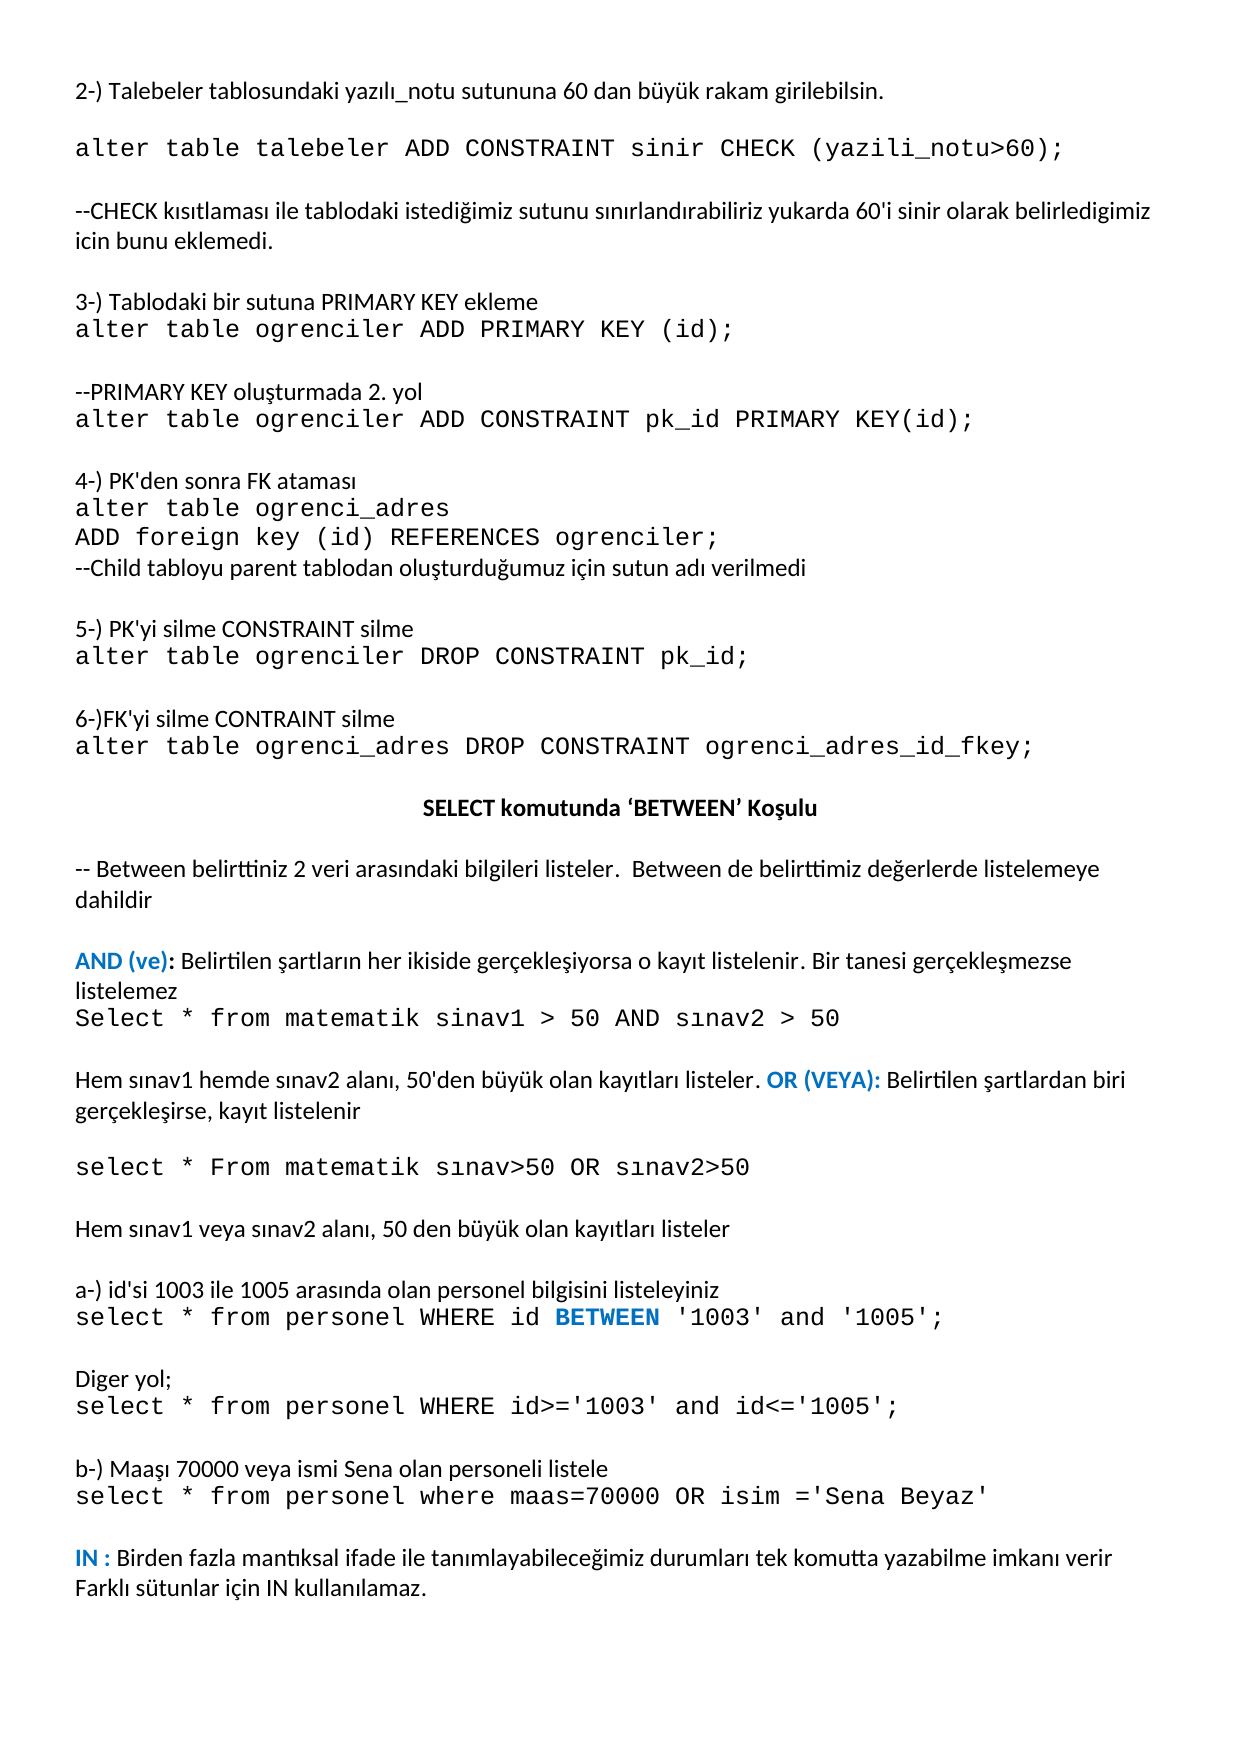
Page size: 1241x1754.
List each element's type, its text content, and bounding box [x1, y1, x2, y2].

text Diger yol; [75, 1363, 1165, 1394]
text select * From matematik sınav>50 OR sınav2>50 [75, 1154, 1165, 1182]
text -- Between belirttiniz 2 veri arasındaki bilgileri listeler. Between de belirttimiz değerlerde listelemeye dahildir [75, 853, 1165, 914]
text alter table ogrenci_adres DROP CONSTRAINT ogrenci_adres_id_fkey; [75, 733, 1165, 762]
text alter table ogrenciler ADD CONSTRAINT pk_id PRIMARY KEY(id); [75, 406, 1165, 435]
text ADD foreign key (id) REFERENCES ogrenciler; [75, 524, 1165, 552]
text 5-) PK'yi silme CONSTRAINT silme [75, 613, 1165, 644]
text AND (ve): Belirtilen şartların her ikiside gerçekleşiyorsa o kayıt listelenir. Bir tanesi gerçekleşmezse listelemez [75, 945, 1165, 1006]
text Hem sınav1 veya sınav2 alanı, 50 den büyük olan kayıtları listeler [75, 1213, 1165, 1243]
text 6-)FK'yi silme CONTRAINT silme [75, 703, 1165, 733]
text select * from personel where maas=70000 OR isim ='Sena Beyaz' [75, 1483, 1165, 1512]
text IN : Birden fazla mantıksal ifade ile tanımlayabileceğimiz durumları tek komutta yazabilme imkanı verir [75, 1542, 1165, 1573]
text 3-) Tablodaki bir sutuna PRIMARY KEY ekleme [75, 286, 1165, 317]
text --Child tabloyu parent tablodan oluşturduğumuz için sutun adı verilmedi [75, 552, 1165, 583]
text Select * from matematik sinav1 > 50 AND sınav2 > 50 [75, 1006, 1165, 1034]
text --PRIMARY KEY oluşturmada 2. yol [75, 376, 1165, 406]
text 2-) Talebeler tablosundaki yazılı_notu sutununa 60 dan büyük rakam girilebilsin. [75, 75, 1165, 106]
text --CHECK kısıtlaması ile tablodaki istediğimiz sutunu sınırlandırabiliriz yukarda 60'i sinir olarak belirledigimiz icin bunu eklemedi. [75, 195, 1165, 256]
text 4-) PK'den sonra FK ataması [75, 465, 1165, 496]
text b-) Maaşı 70000 veya ismi Sena olan personeli listele [75, 1453, 1165, 1483]
text Farklı sütunlar için IN kullanılamaz. [75, 1573, 1165, 1603]
text SELECT komutunda ‘BETWEEN’ Koşulu [75, 792, 1165, 823]
text alter table talebeler ADD CONSTRAINT sinir CHECK (yazili_notu>60); [75, 136, 1165, 164]
text alter table ogrenciler DROP CONSTRAINT pk_id; [75, 644, 1165, 672]
text select * from personel WHERE id>='1003' and id<='1005'; [75, 1394, 1165, 1422]
text alter table ogrenci_adres [75, 496, 1165, 524]
text Hem sınav1 hemde sınav2 alanı, 50'den büyük olan kayıtları listeler. OR (VEYA): Belirtilen şartlardan biri gerçekleşirse, kayıt listelenir [75, 1065, 1165, 1126]
text select * from personel WHERE id BETWEEN '1003' and '1005'; [75, 1304, 1165, 1333]
text alter table ogrenciler ADD PRIMARY KEY (id); [75, 317, 1165, 345]
text a-) id'si 1003 ile 1005 arasında olan personel bilgisini listeleyiniz [75, 1274, 1165, 1304]
